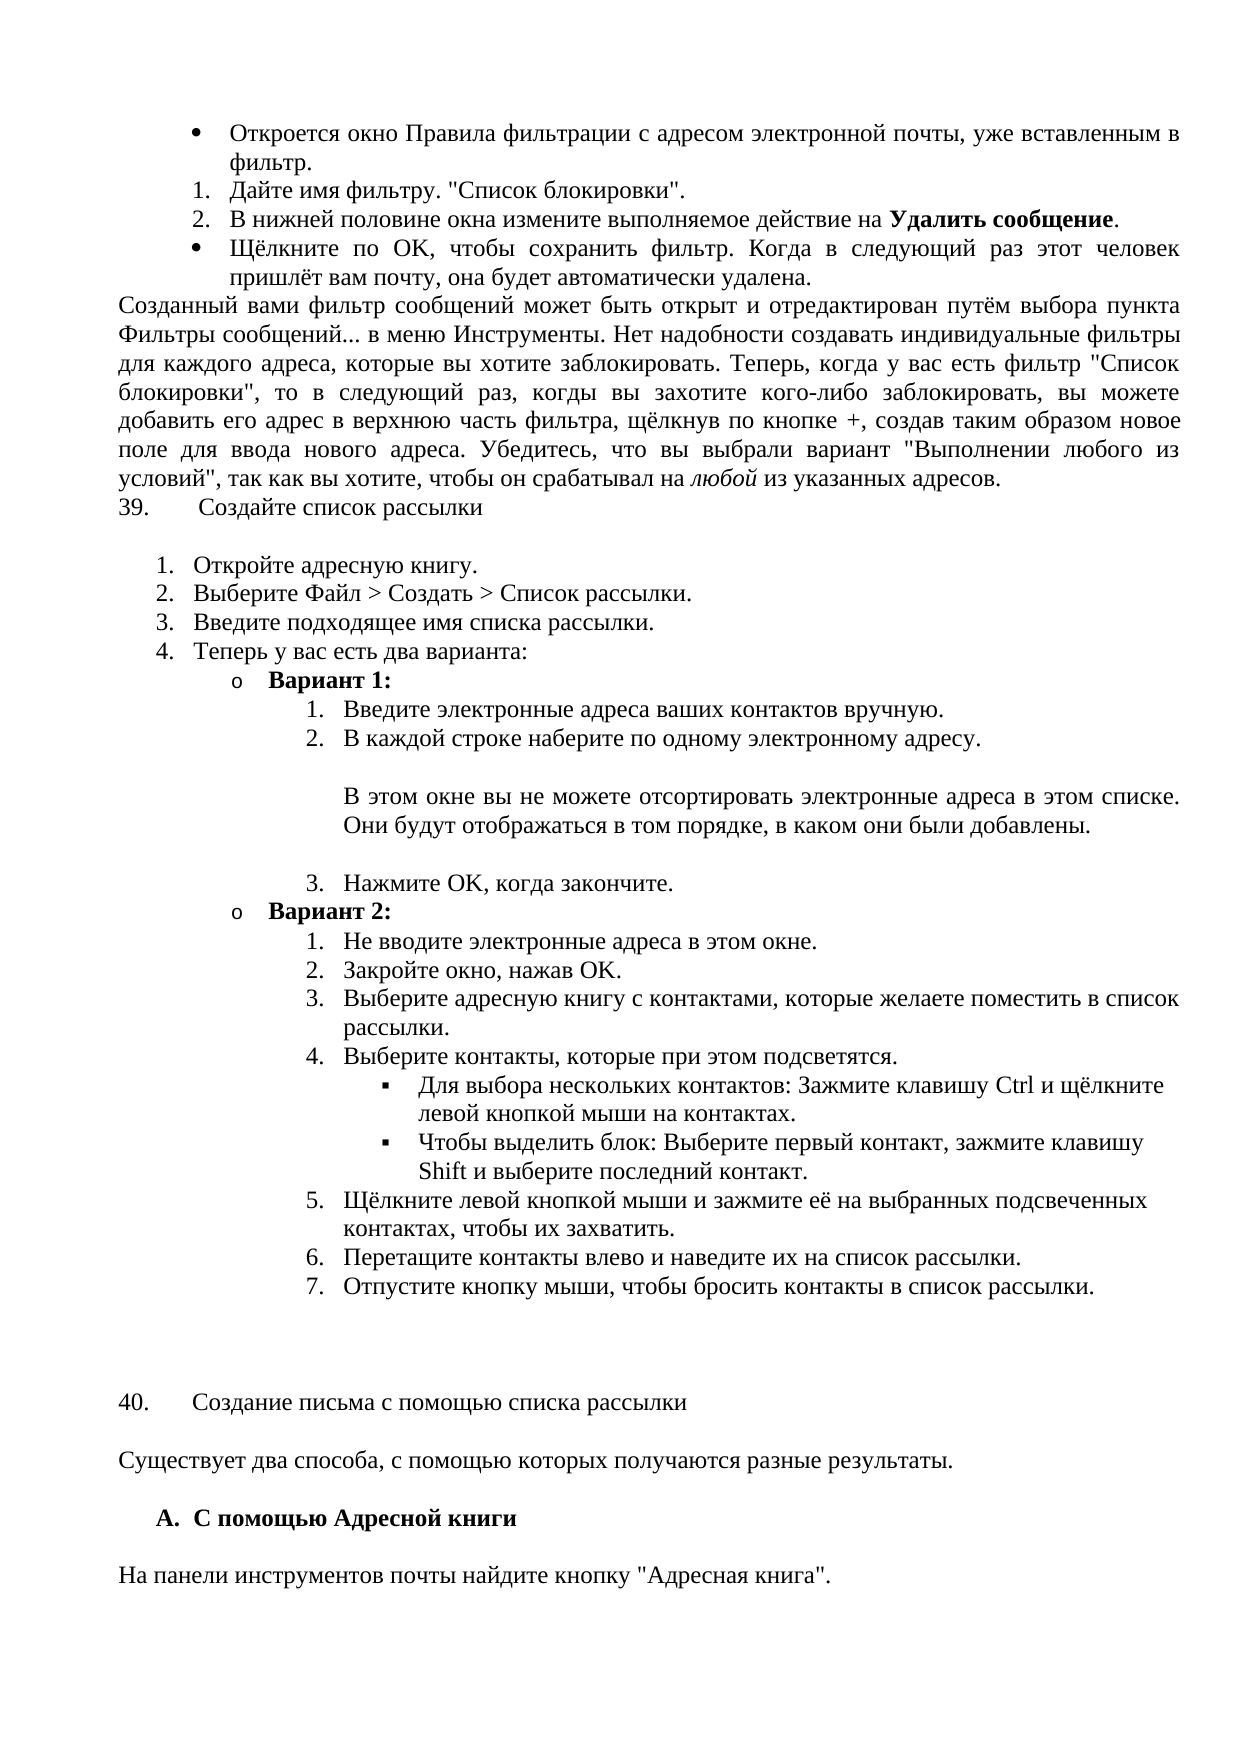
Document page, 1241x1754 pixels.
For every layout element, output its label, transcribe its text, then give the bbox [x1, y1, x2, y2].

list Нажмите OK, когда закончите. [306, 868, 1181, 896]
list Откройте адресную книгу. [156, 550, 1181, 578]
list Введите электронные адреса ваших контактов вручную. [306, 694, 1181, 723]
list Дайте имя фильтру. "Список блокировки". [192, 176, 1181, 204]
list Вариант 2: [231, 896, 1181, 926]
list Отпустите кнопку мыши, чтобы бросить контакты в список рассылки. [306, 1271, 1181, 1300]
list Откроется окно Правила фильтрации с адресом электронной почты, уже вставленным в фильтр. [192, 118, 1181, 176]
text Созданный вами фильтр сообщений может быть открыт и отредактирован путём выбора пункта Фильтры сообщений... в меню Инструменты. Нет надобности создавать индивидуальные фильтры для каждого адреса, которые вы хотите заблокировать. Теперь, когда у вас есть фильтр "Список блокировки", то в следующий раз, когды вы захотите кого-либо заблокировать, вы можете добавить его адрес в верхнюю часть фильтра, щёлкнув по кнопке +, создав таким образом новое поле для ввода нового адреса. Убедитесь, что вы выбрали вариант "Выполнении любого из условий", так как вы хотите, чтобы он срабатывал на любой из указанных адресов. [118, 291, 1181, 492]
list Выберите контакты, которые при этом подсветятся. [306, 1041, 1181, 1070]
list В каждой строке наберите по одному электронному адресу. [306, 723, 1181, 752]
list Щёлкните по OK, чтобы сохранить фильтр. Когда в следующий раз этот человек пришлёт вам почту, она будет автоматически удалена. [192, 233, 1181, 291]
list Введите подходящее имя списка рассылки. [156, 607, 1181, 636]
text В этом окне вы не можете отсортировать электронные адреса в этом списке. Они будут отображаться в том порядке, в каком они были добавлены. [343, 781, 1181, 838]
list Чтобы выделить блок: Выберите первый контакт, зажмите клавишу Shift и выберите последний контакт. [381, 1127, 1181, 1185]
text Существует два способа, с помощью которых получаются разные результаты. [118, 1445, 1181, 1473]
subtitle С помощью Адресной книги [156, 1503, 1181, 1531]
list Выберите адресную книгу с контактами, которые желаете поместить в список рассылки. [306, 983, 1181, 1041]
text На панели инструментов почты найдите кнопку "Адресная книга". [118, 1561, 1181, 1589]
list Выберите Файл > Создать > Список рассылки. [156, 578, 1181, 607]
list Перетащите контакты влево и наведите их на список рассылки. [306, 1242, 1181, 1271]
list Вариант 1: [231, 665, 1181, 694]
list Не вводите электронные адреса в этом окне. [306, 926, 1181, 955]
list Создайте список рассылки [118, 492, 1181, 521]
list Щёлкните левой кнопкой мыши и зажмите её на выбранных подсвеченных контактах, чтобы их захватить. [306, 1185, 1181, 1242]
list Закройте окно, нажав OK. [306, 955, 1181, 983]
list Для выбора нескольких контактов: Зажмите клавишу Ctrl и щёлкните левой кнопкой мыши на контактах. [381, 1070, 1181, 1127]
list Создание письма с помощью списка рассылки [118, 1387, 1181, 1416]
list Теперь у вас есть два варианта: [156, 636, 1181, 665]
list В нижней половине окна измените выполняемое действие на Удалить сообщение. [192, 204, 1181, 233]
